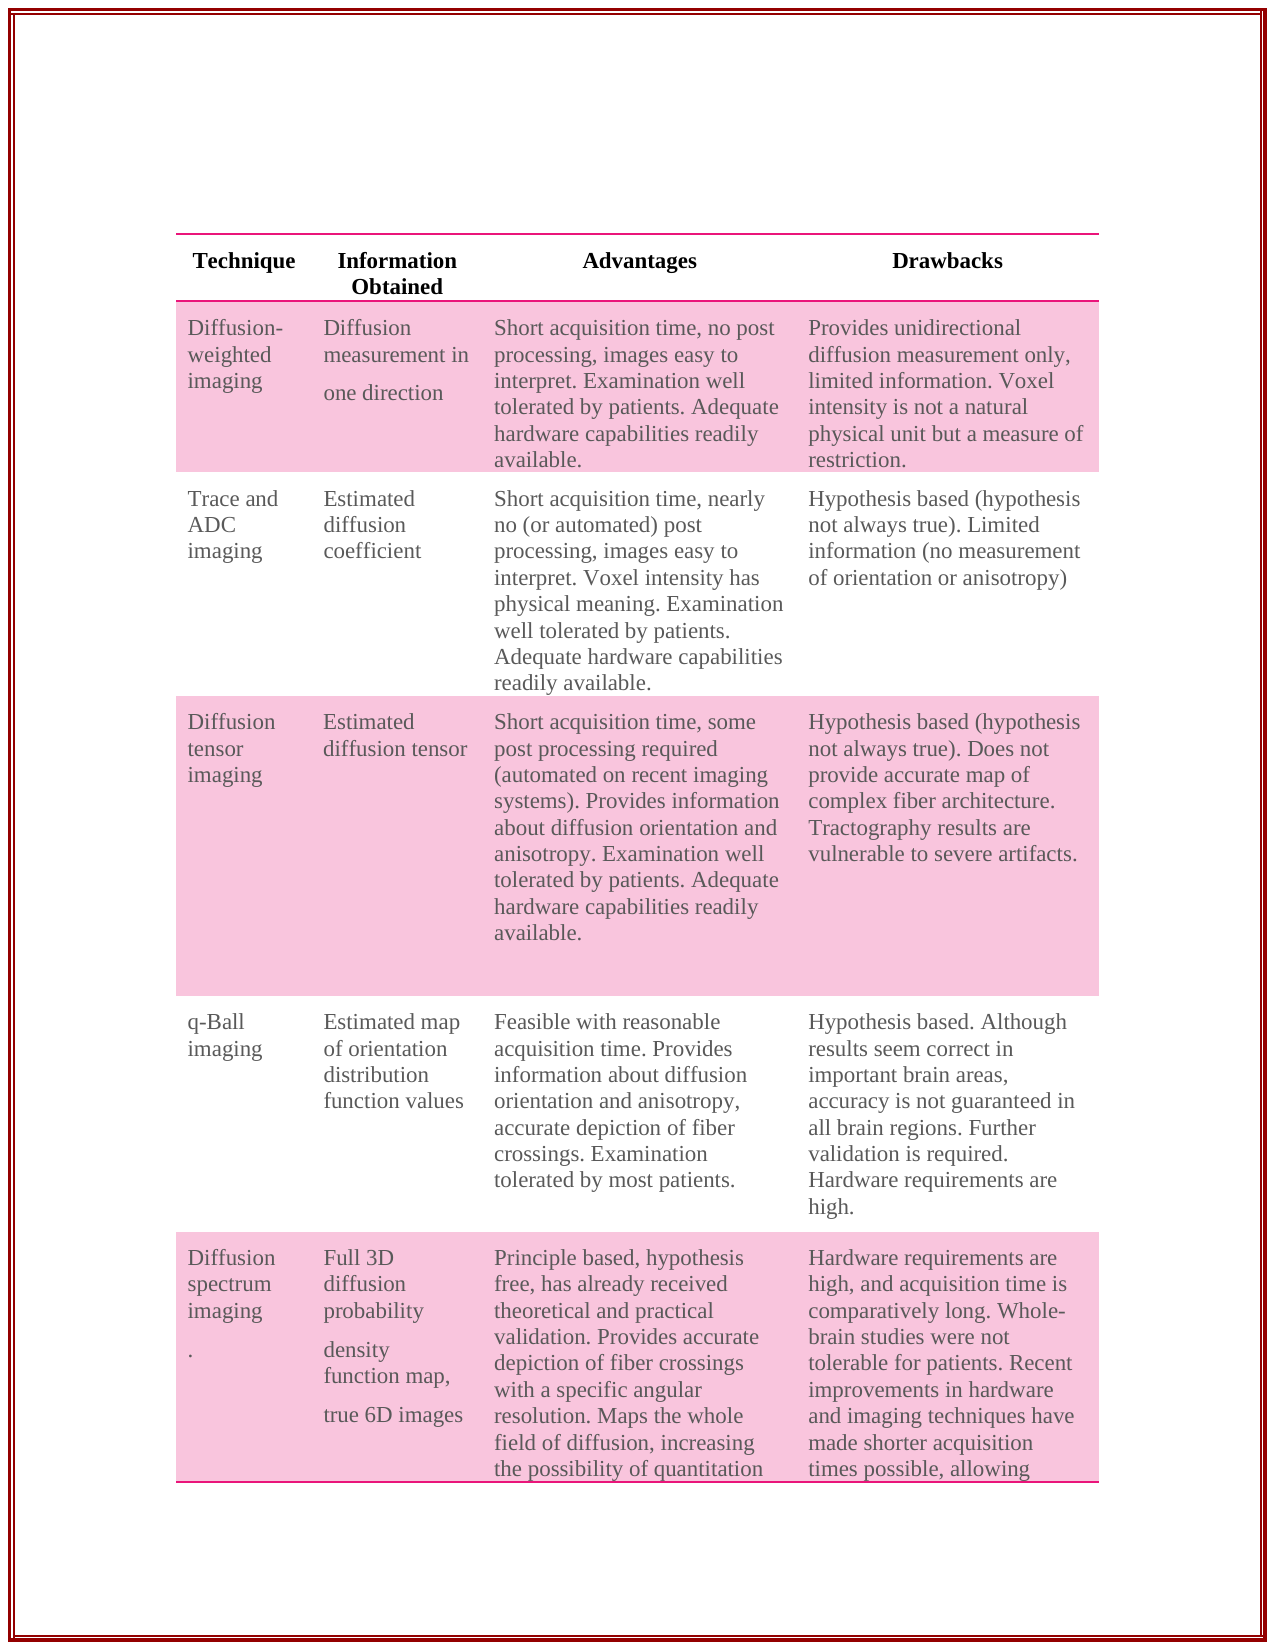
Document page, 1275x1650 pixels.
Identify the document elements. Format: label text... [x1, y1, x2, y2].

table_cell Hypothesis based (hypothesis not always true). Limited information (no measurement of orientation or anisotropy) [797, 473, 1099, 696]
table_cell Short acquisition time, some post processing required (automated on recent imaging systems). Provides information about diffusion orientation and anisotropy. Examination well tolerated by patients. Adequate hardware capabilities readily available. [483, 696, 797, 996]
table_cell Hypothesis based. Although results seem correct in important brain areas, accuracy is not guaranteed in all brain regions. Further validation is required. Hardware requirements are high. [797, 996, 1099, 1232]
table_header Advantages [483, 235, 797, 300]
table_cell Feasible with reasonable acquisition time. Provides information about diffusion orientation and anisotropy, accurate depiction of fiber crossings. Examination tolerated by most patients. [483, 996, 797, 1232]
table_cell Hypothesis based (hypothesis not always true). Does not provide accurate map of complex fiber architecture. Tractography results are vulnerable to severe artifacts. [797, 696, 1099, 996]
table_cell Estimated map of orientation distribution function values [312, 996, 483, 1232]
table_cell Diffusion spectrum imaging . [176, 1232, 312, 1481]
table_cell Estimated diffusion coefficient [312, 473, 483, 696]
table_header Drawbacks [797, 235, 1099, 300]
table_cell Diffusion-weighted imaging [176, 302, 312, 472]
table_cell Diffusion tensor imaging [176, 696, 312, 996]
table_header Technique [176, 235, 312, 300]
table_cell Short acquisition time, no post processing, images easy to interpret. Examination well tolerated by patients. Adequate hardware capabilities readily available. [483, 302, 797, 472]
table_cell Trace and ADC imaging [176, 473, 312, 696]
table_header Information Obtained [312, 235, 483, 300]
table_cell q-Ball imaging [176, 996, 312, 1232]
table_cell Estimated diffusion tensor [312, 696, 483, 996]
table_cell Provides unidirectional diffusion measurement only, limited information. Voxel intensity is not a natural physical unit but a measure of restriction. [797, 302, 1099, 472]
table_cell Full 3D diffusion probability density function map, true 6D images [312, 1232, 483, 1481]
table_cell Diffusion measurement in one direction [312, 302, 483, 472]
table_cell Short acquisition time, nearly no (or automated) post processing, images easy to interpret. Voxel intensity has physical meaning. Examination well tolerated by patients. Adequate hardware capabilities readily available. [483, 473, 797, 696]
